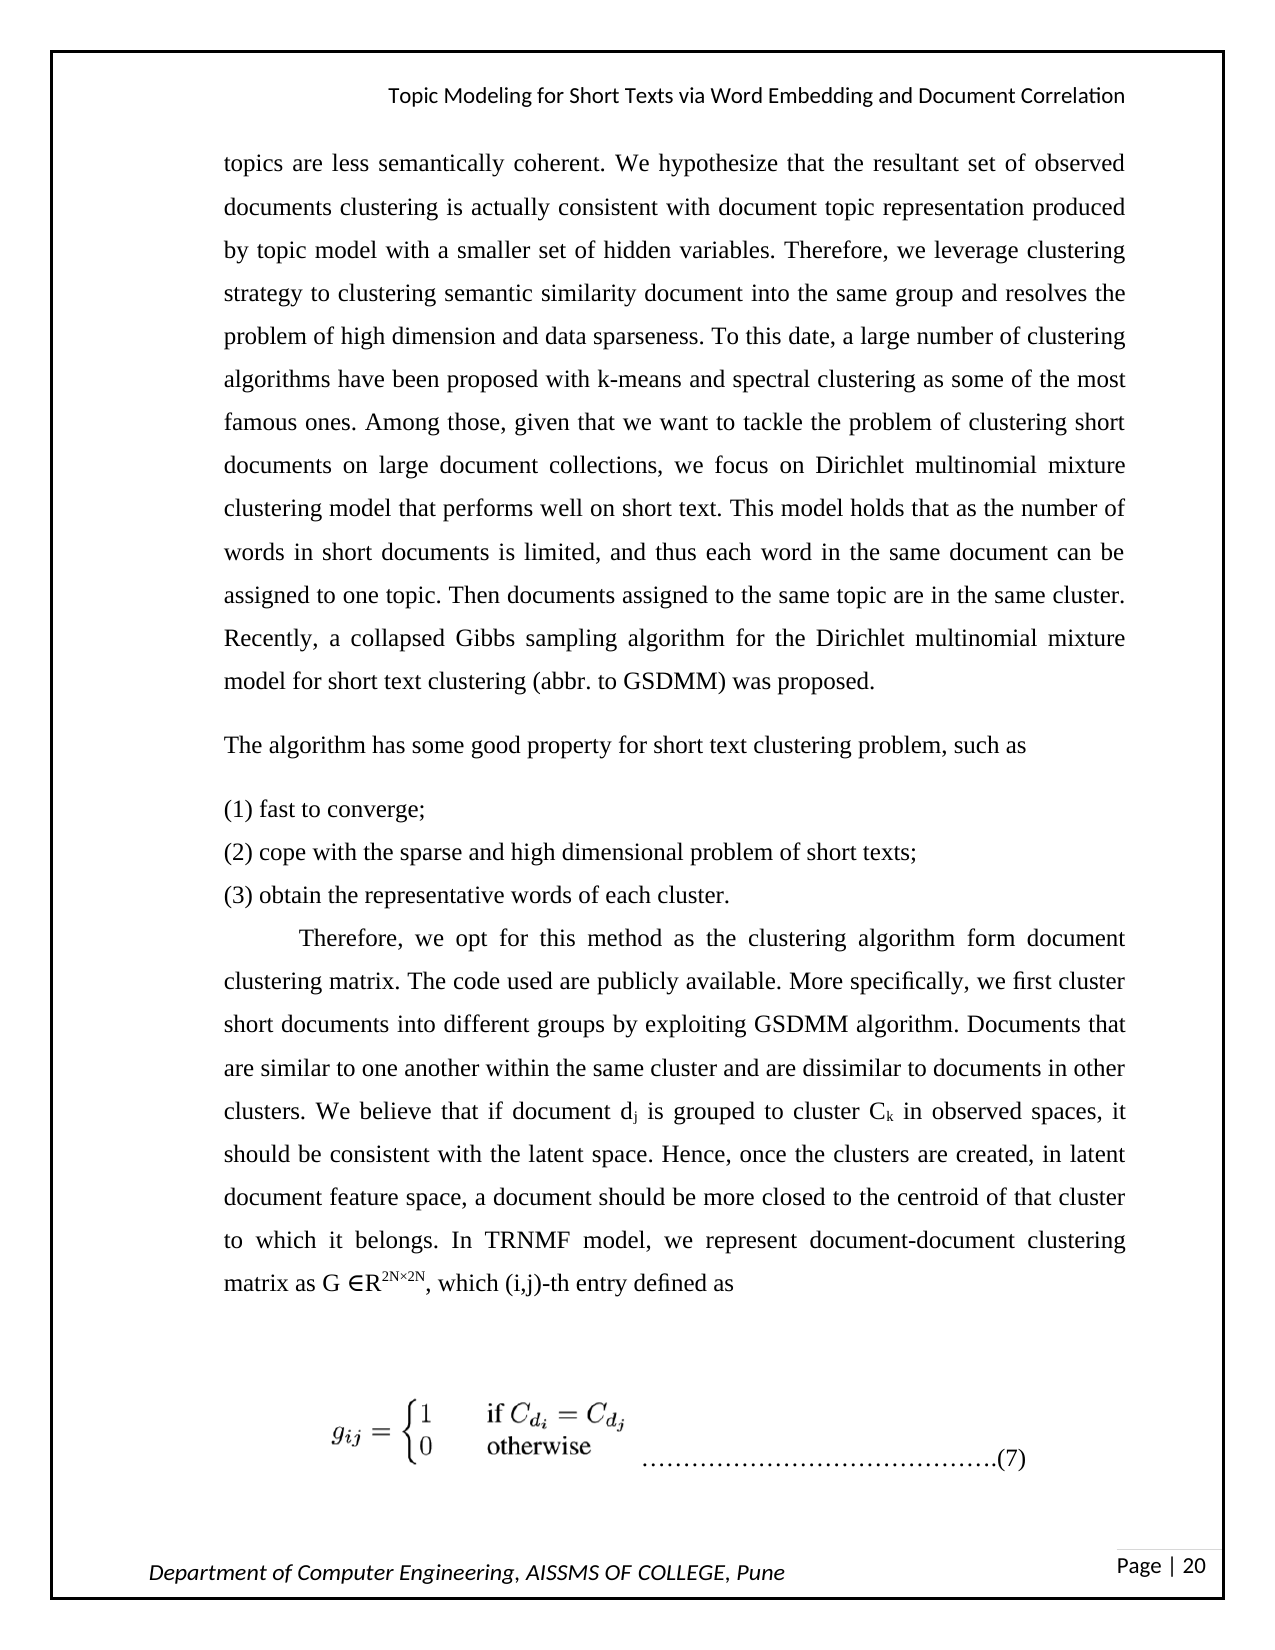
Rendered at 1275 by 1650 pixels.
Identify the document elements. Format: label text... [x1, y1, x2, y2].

list (1) fast to converge; [223, 794, 1126, 823]
list Therefore, we opt for this method as the clustering algorithm form document clustering matrix. The code used are publicly available. More speciﬁcally, we ﬁrst cluster short documents into different groups by exploiting GSDMM algorithm. Documents that are similar to one another within the same cluster and are dissimilar to documents in other clusters. We believe that if document dj is grouped to cluster Ck in observed spaces, it should be consistent with the latent space. Hence, once the clusters are created, in latent document feature space, a document should be more closed to the centroid of that cluster to which it belongs. In TRNMF model, we represent document-document clustering matrix as G ∈R2N×2N, which (i,j)-th entry deﬁned as [223, 923, 1126, 1297]
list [223, 148, 1126, 695]
list (3) obtain the representative words of each cluster. [223, 880, 1126, 909]
list (2) cope with the sparse and high dimensional problem of short texts; [223, 837, 1126, 866]
picture [323, 1397, 641, 1467]
text The algorithm has some good property for short text clustering problem, such as [148, 730, 1126, 759]
